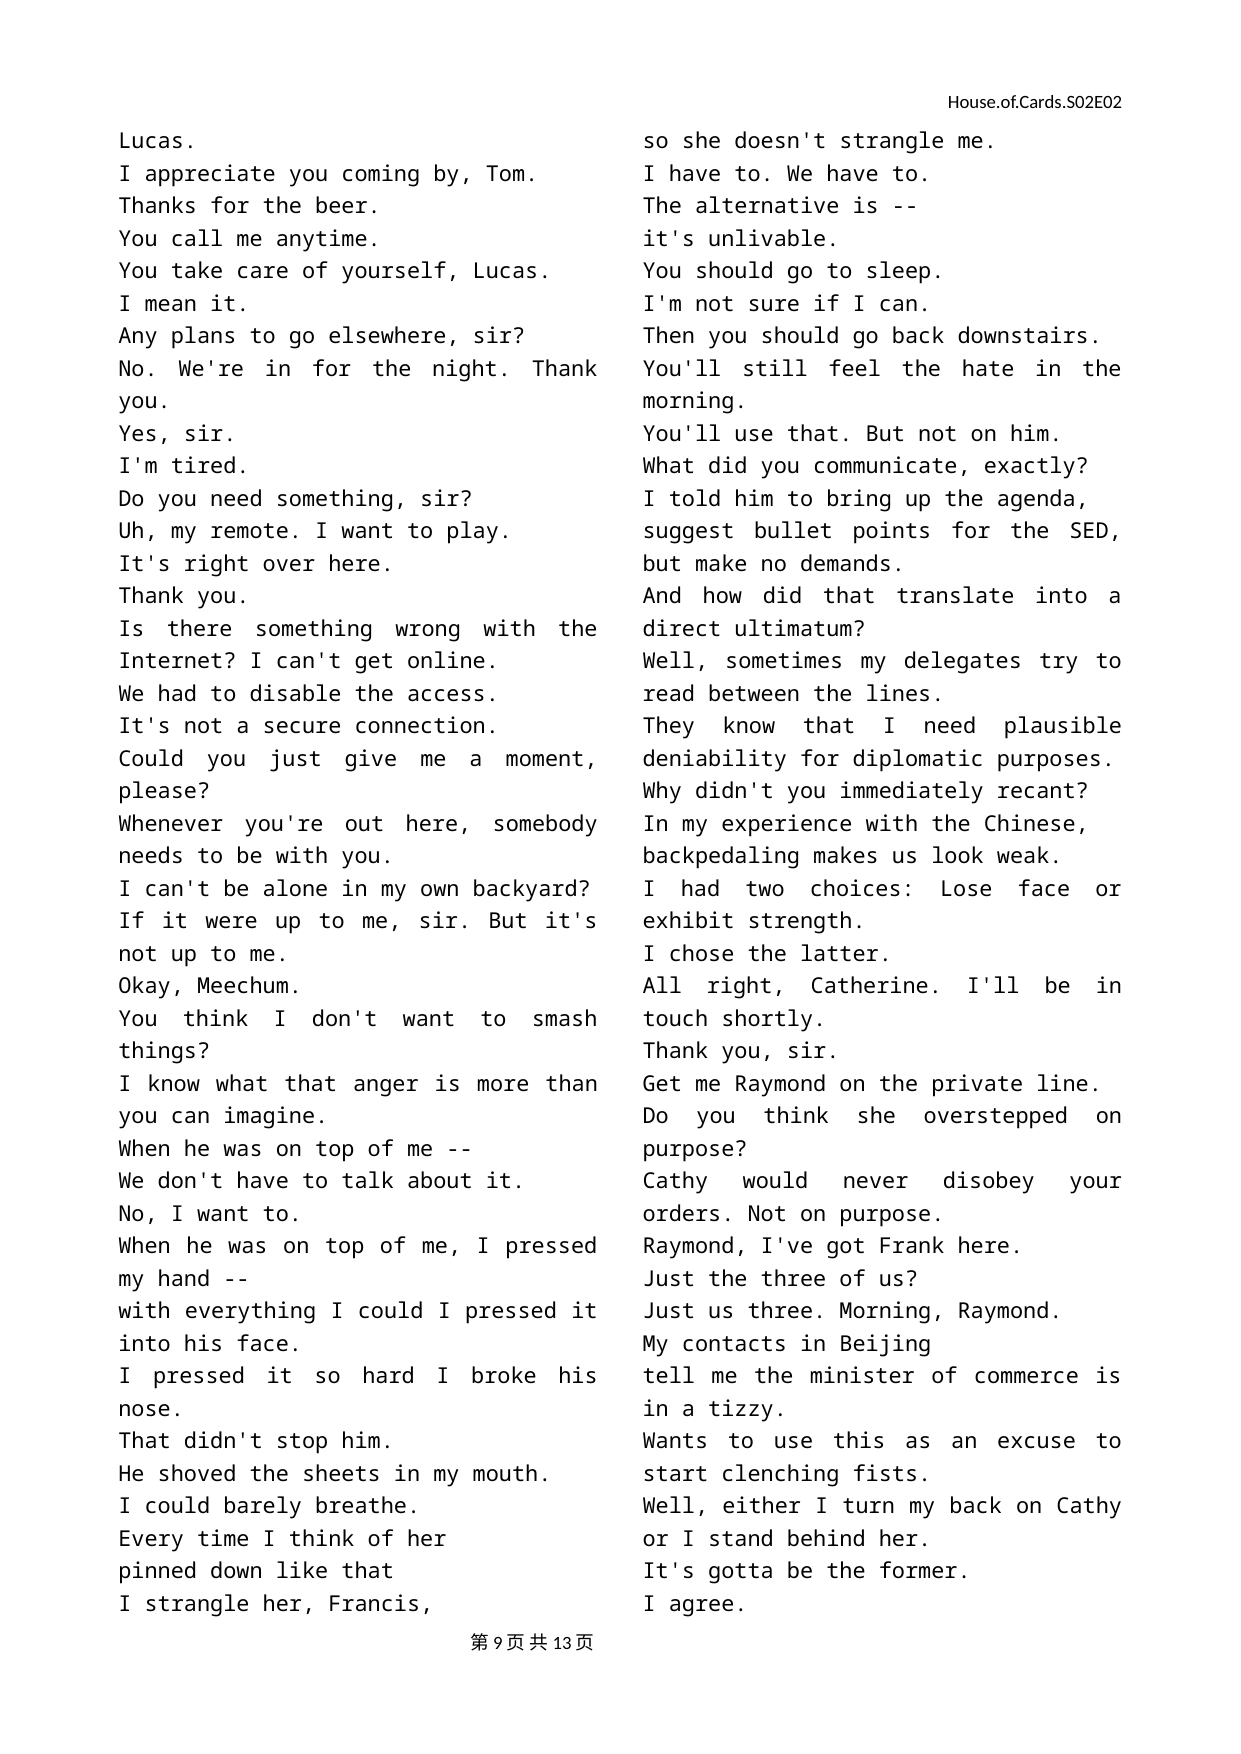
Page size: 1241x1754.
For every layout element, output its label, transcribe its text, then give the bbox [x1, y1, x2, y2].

text And how did that translate into a direct ultimatum? [642, 579, 1122, 644]
text tell me the minister of commerce is in a tizzy. [642, 1359, 1122, 1424]
text it's unlivable. [642, 222, 1122, 254]
text Just the three of us? [642, 1262, 1122, 1294]
text I chose the latter. [642, 937, 1122, 969]
text We don't have to talk about it. [118, 1164, 598, 1197]
text I'm tired. [118, 449, 598, 482]
text No, I want to. [118, 1197, 598, 1229]
text Get me Raymond on the private line. [642, 1067, 1122, 1099]
text I mean it. [118, 287, 598, 319]
text I have to. We have to. [642, 157, 1122, 189]
text Any plans to go elsewhere, sir? [118, 319, 598, 352]
text Do you think she overstepped on purpose? [642, 1099, 1122, 1164]
text You should go to sleep. [642, 254, 1122, 287]
text I pressed it so hard I broke his nose. [118, 1359, 598, 1424]
text backpedaling makes us look weak. [642, 839, 1122, 872]
text I know what that anger is more than you can imagine. [118, 1067, 598, 1132]
text I appreciate you coming by, Tom. [118, 157, 598, 189]
text Well, either I turn my back on Cathy or I stand behind her. [642, 1489, 1122, 1554]
text It's not a secure connection. [118, 709, 598, 742]
text Thank you, sir. [642, 1034, 1122, 1067]
text Uh, my remote. I want to play. [118, 514, 598, 547]
text Whenever you're out here, somebody needs to be with you. [118, 807, 598, 872]
text If it were up to me, sir. But it's not up to me. [118, 904, 598, 969]
text Wants to use this as an excuse to start clenching fists. [642, 1424, 1122, 1489]
text You think I don't want to smash things? [118, 1002, 598, 1067]
text Okay, Meechum. [118, 969, 598, 1002]
text I agree. [642, 1587, 1122, 1619]
text He shoved the sheets in my mouth. [118, 1457, 598, 1489]
text You take care of yourself, Lucas. [118, 254, 598, 287]
text You call me anytime. [118, 222, 598, 254]
text All right, Catherine. I'll be in touch shortly. [642, 969, 1122, 1034]
text No. We're in for the night. Thank you. [118, 352, 598, 417]
text They know that I need plausible deniability for diplomatic purposes. [642, 709, 1122, 774]
text It's gotta be the former. [642, 1554, 1122, 1587]
text Every time I think of her [118, 1522, 598, 1554]
text Thanks for the beer. [118, 189, 598, 222]
text I strangle her, Francis, [118, 1587, 598, 1619]
text In my experience with the Chinese, [642, 807, 1122, 839]
text My contacts in Beijing [642, 1327, 1122, 1359]
text I told him to bring up the agenda, [642, 482, 1122, 514]
text Yes, sir. [118, 417, 598, 449]
text I'm not sure if I can. [642, 287, 1122, 319]
text Well, sometimes my delegates try to read between the lines. [642, 644, 1122, 709]
text pinned down like that [118, 1554, 598, 1587]
text Lucas. [118, 124, 598, 157]
text Thank you. [118, 579, 598, 612]
text It's right over here. [118, 547, 598, 579]
text Could you just give me a moment, please? [118, 742, 598, 807]
text Cathy would never disobey your orders. Not on purpose. [642, 1164, 1122, 1229]
text I had two choices: Lose face or exhibit strength. [642, 872, 1122, 937]
text Do you need something, sir? [118, 482, 598, 514]
text What did you communicate, exactly? [642, 449, 1122, 482]
text You'll use that. But not on him. [642, 417, 1122, 449]
text I could barely breathe. [118, 1489, 598, 1522]
text Then you should go back downstairs. [642, 319, 1122, 352]
text Is there something wrong with the Internet? I can't get online. [118, 612, 598, 677]
text suggest bullet points for the SED, but make no demands. [642, 514, 1122, 579]
text You'll still feel the hate in the morning. [642, 352, 1122, 417]
text We had to disable the access. [118, 677, 598, 709]
text When he was on top of me, I pressed my hand -- [118, 1229, 598, 1294]
text I can't be alone in my own backyard? [118, 872, 598, 904]
text When he was on top of me -- [118, 1132, 598, 1164]
text Raymond, I've got Frank here. [642, 1229, 1122, 1262]
text That didn't stop him. [118, 1424, 598, 1457]
text Why didn't you immediately recant? [642, 774, 1122, 807]
text with everything I could I pressed it into his face. [118, 1294, 598, 1359]
text Just us three. Morning, Raymond. [642, 1294, 1122, 1327]
text The alternative is -- [642, 189, 1122, 222]
text so she doesn't strangle me. [642, 124, 1122, 157]
